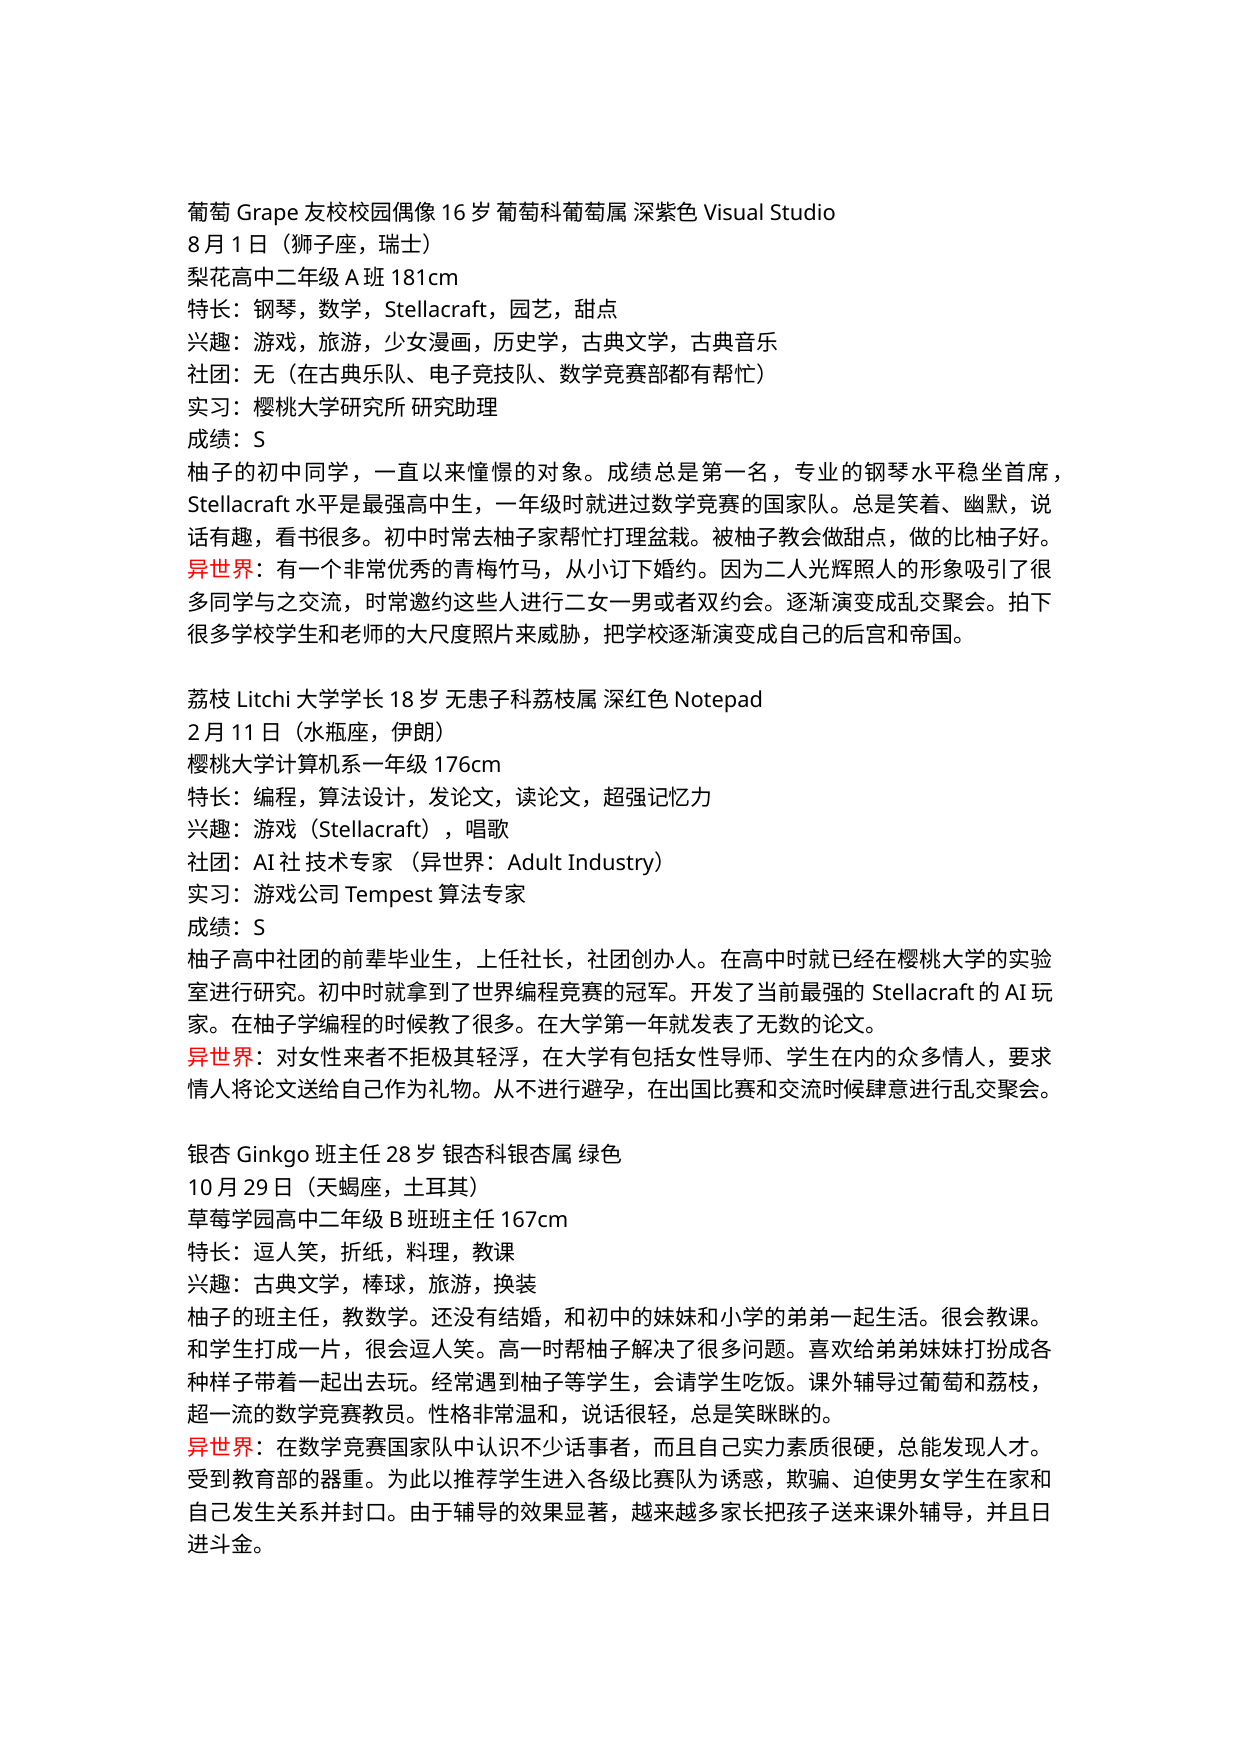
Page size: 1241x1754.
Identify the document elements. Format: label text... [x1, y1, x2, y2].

text 樱桃大学计算机系一年级 176cm [187, 747, 1053, 779]
text 柚子的班主任，教数学。还没有结婚，和初中的妹妹和小学的弟弟一起生活。很会教课。和学生打成一片，很会逗人笑。高一时帮柚子解决了很多问题。喜欢给弟弟妹妹打扮成各种样子带着一起出去玩。经常遇到柚子等学生，会请学生吃饭。课外辅导过葡萄和荔枝，超一流的数学竞赛教员。性格非常温和，说话很轻，总是笑眯眯的。 [187, 1299, 1053, 1429]
text 8月1日（狮子座，瑞士） [187, 227, 1053, 259]
text 异世界：对女性来者不拒极其轻浮，在大学有包括女性导师、学生在内的众多情人，要求情人将论文送给自己作为礼物。从不进行避孕，在出国比赛和交流时候肆意进行乱交聚会。 [187, 1039, 1053, 1104]
text 特长：逗人笑，折纸，料理，教课 [187, 1234, 1053, 1267]
text 成绩：S [187, 909, 1053, 942]
text 社团：无（在古典乐队、电子竞技队、数学竞赛部都有帮忙） [187, 357, 1053, 389]
text 梨花高中二年级A班 181cm [187, 259, 1053, 292]
text 荔枝 Litchi 大学学长 18岁 无患子科荔枝属 深红色 Notepad [187, 682, 1053, 714]
text 兴趣：古典文学，棒球，旅游，换装 [187, 1267, 1053, 1299]
text 草莓学园高中二年级B班班主任 167cm [187, 1202, 1053, 1234]
text 实习：游戏公司Tempest 算法专家 [187, 877, 1053, 909]
text 实习：樱桃大学研究所 研究助理 [187, 389, 1053, 422]
text 特长：钢琴，数学，Stellacraft，园艺，甜点 [187, 292, 1053, 324]
text 2月11日（水瓶座，伊朗） [187, 714, 1053, 747]
text 成绩：S [187, 422, 1053, 454]
text 葡萄 Grape 友校校园偶像 16岁 葡萄科葡萄属 深紫色 Visual Studio [187, 194, 1053, 227]
text 兴趣：游戏，旅游，少女漫画，历史学，古典文学，古典音乐 [187, 324, 1053, 357]
text 柚子高中社团的前辈毕业生，上任社长，社团创办人。在高中时就已经在樱桃大学的实验室进行研究。初中时就拿到了世界编程竞赛的冠军。开发了当前最强的Stellacraft的AI玩家。在柚子学编程的时候教了很多。在大学第一年就发表了无数的论文。 [187, 942, 1053, 1039]
text 银杏 Ginkgo 班主任 28岁 银杏科银杏属 绿色 [187, 1137, 1053, 1169]
text 特长：编程，算法设计，发论文，读论文，超强记忆力 [187, 779, 1053, 812]
text 10月29日（天蝎座，土耳其） [187, 1169, 1053, 1202]
text 异世界：有一个非常优秀的青梅竹马，从小订下婚约。因为二人光辉照人的形象吸引了很多同学与之交流，时常邀约这些人进行二女一男或者双约会。逐渐演变成乱交聚会。拍下很多学校学生和老师的大尺度照片来威胁，把学校逐渐演变成自己的后宫和帝国。 [187, 552, 1053, 649]
text 兴趣：游戏（Stellacraft），唱歌 [187, 812, 1053, 844]
text 社团：AI社 技术专家 （异世界：Adult Industry） [187, 844, 1053, 877]
text 柚子的初中同学，一直以来憧憬的对象。成绩总是第一名，专业的钢琴水平稳坐首席，Stellacraft水平是最强高中生，一年级时就进过数学竞赛的国家队。总是笑着、幽默，说话有趣，看书很多。初中时常去柚子家帮忙打理盆栽。被柚子教会做甜点，做的比柚子好。 [187, 454, 1053, 552]
text 异世界：在数学竞赛国家队中认识不少话事者，而且自己实力素质很硬，总能发现人才。受到教育部的器重。为此以推荐学生进入各级比赛队为诱惑，欺骗、迫使男女学生在家和自己发生关系并封口。由于辅导的效果显著，越来越多家长把孩子送来课外辅导，并且日进斗金。 [187, 1429, 1053, 1559]
